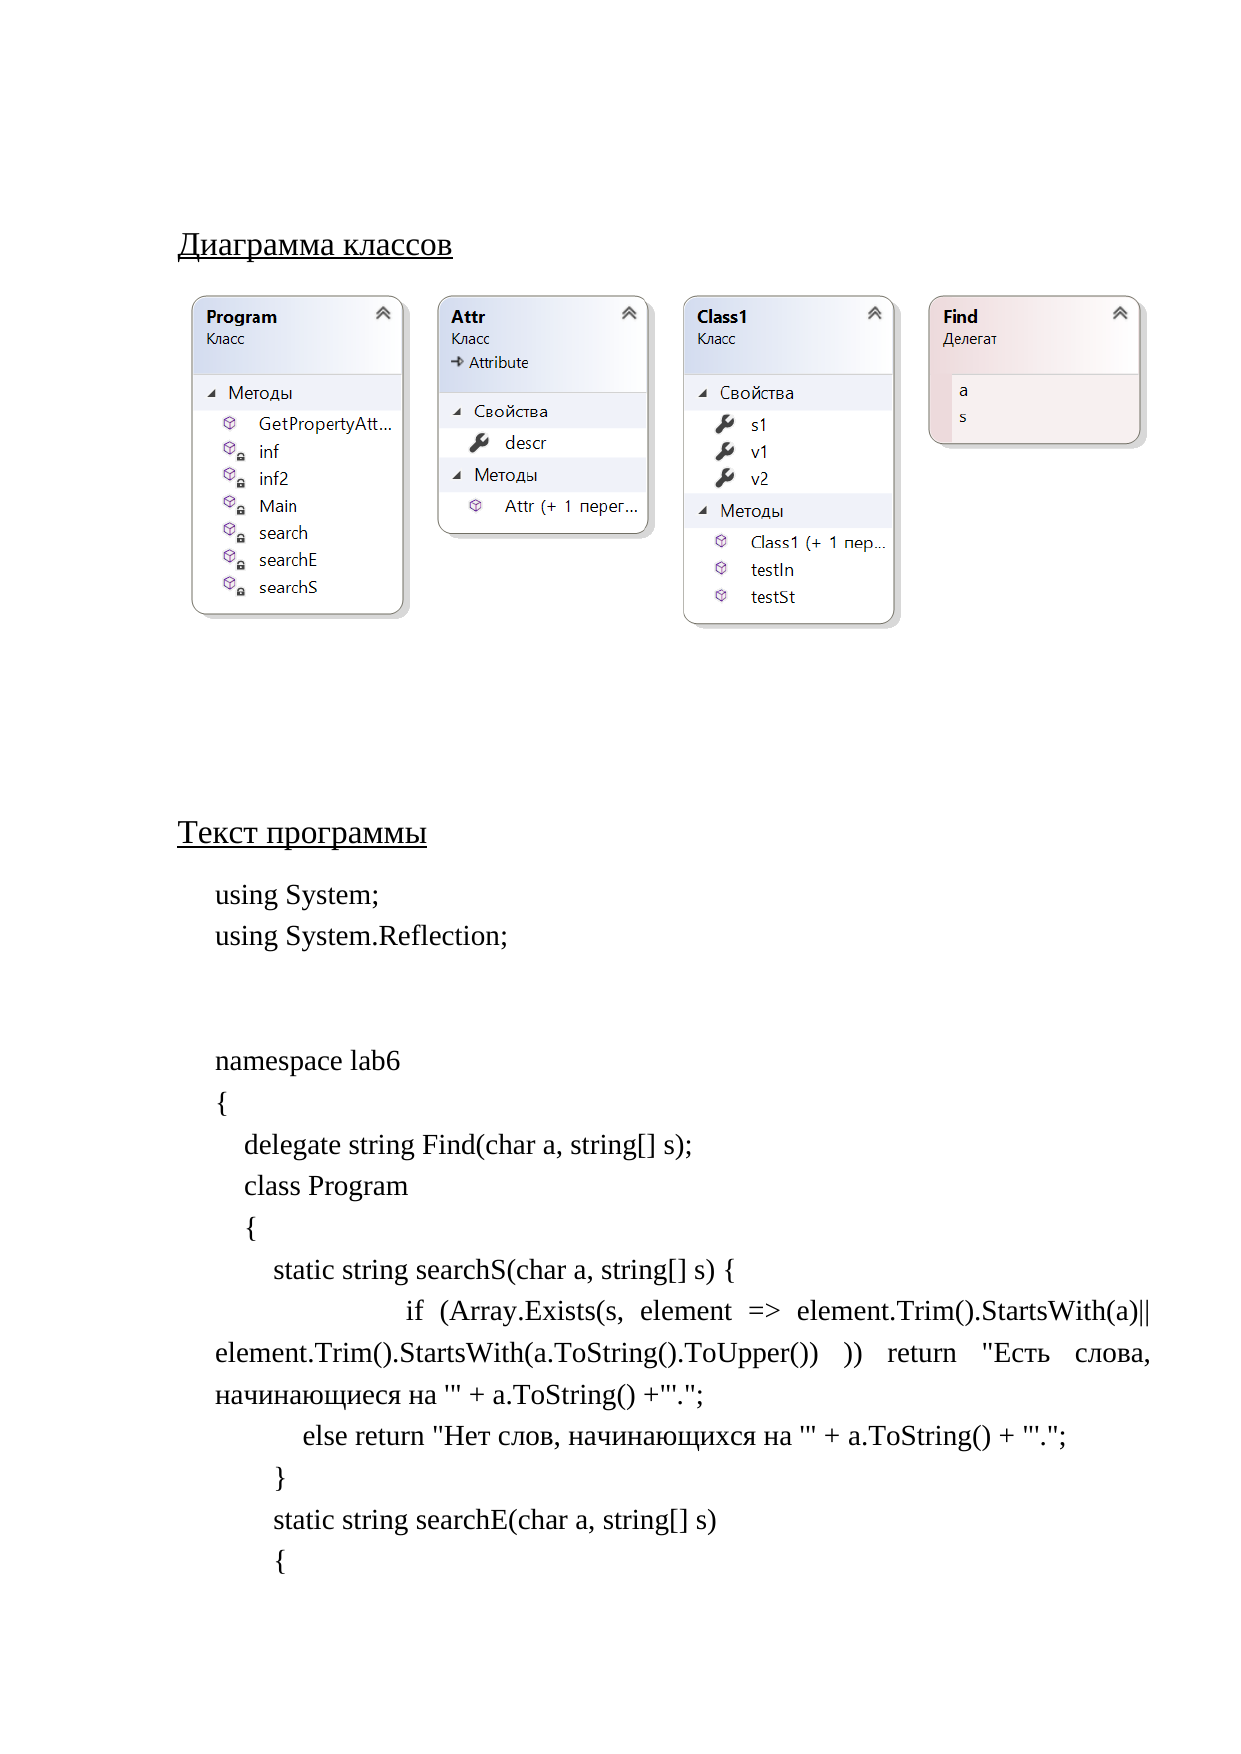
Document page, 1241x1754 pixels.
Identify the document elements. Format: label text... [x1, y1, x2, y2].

text static string searchS(char a, string[] s) { [215, 1246, 1152, 1287]
picture [177, 281, 1152, 636]
text static string searchE(char a, string[] s) [215, 1496, 1152, 1537]
text namespace lab6 [215, 1037, 1152, 1079]
text class Program [215, 1162, 1152, 1204]
text using System.Reflection; [215, 912, 1152, 954]
text if (Array.Exists(s, element => element.Trim().StartsWith(a)|| element.Trim().StartsWith(a.ToString().ToUpper()) )) return "Есть слова, начинающиеся на '" + a.ToString() +"'."; [215, 1287, 1152, 1412]
text else return "Нет слов, начинающихся на '" + a.ToString() + "'."; [215, 1412, 1152, 1454]
text } [215, 1454, 1152, 1496]
text { [215, 1537, 1152, 1579]
text Текст программы [177, 813, 1152, 851]
text delegate string Find(char a, string[] s); [215, 1121, 1152, 1162]
text { [215, 1204, 1152, 1246]
text Диаграмма классов [177, 224, 1152, 262]
text { [215, 1079, 1152, 1121]
text using System; [215, 871, 1152, 912]
